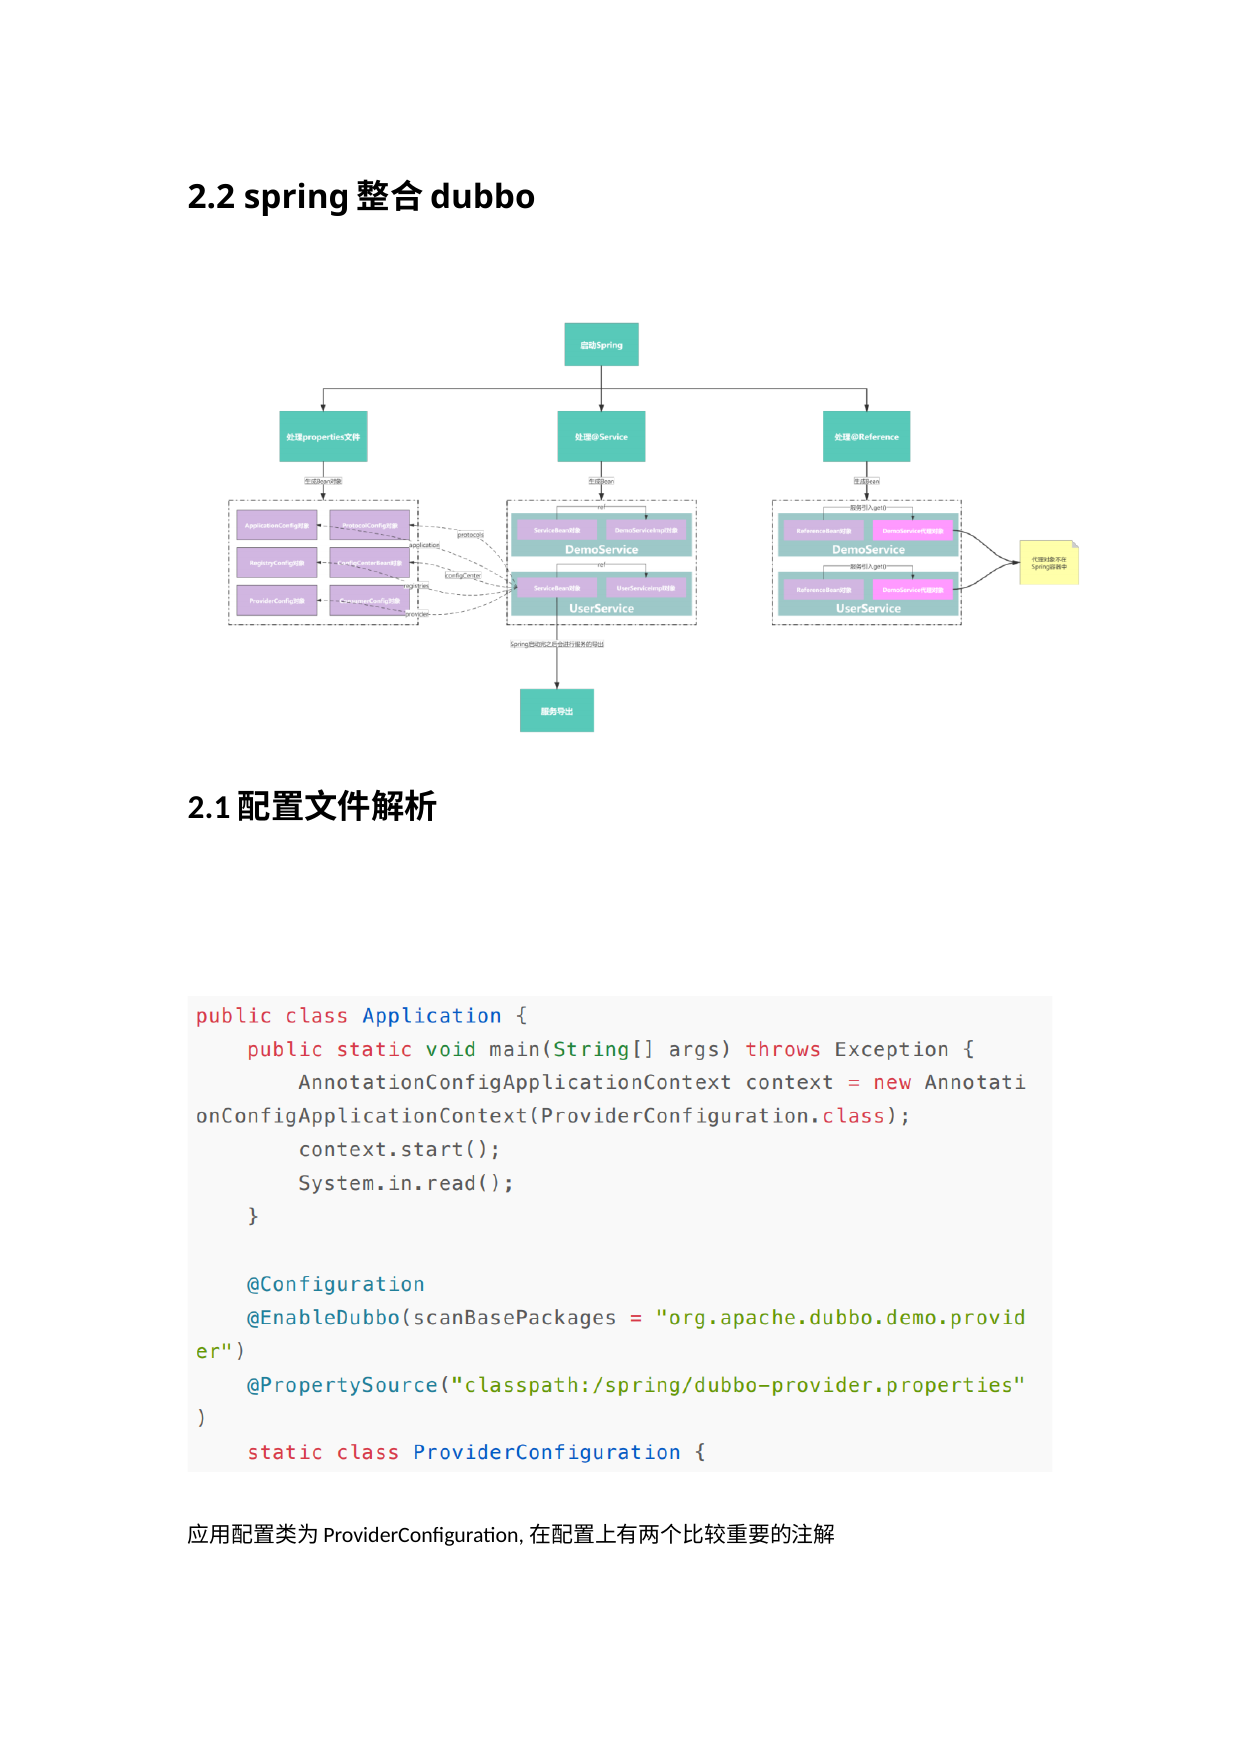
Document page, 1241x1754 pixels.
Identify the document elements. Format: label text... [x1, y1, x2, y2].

picture [187, 289, 1088, 738]
picture [187, 996, 1053, 1472]
subtitle 2.1 配置文件解析 [187, 771, 1053, 836]
subtitle 2.2 spring整合dubbo [187, 162, 1053, 227]
text 应⽤配置类为ProviderConfiguration, 在配置上有两个⽐较重要的注解 [187, 1516, 1053, 1549]
